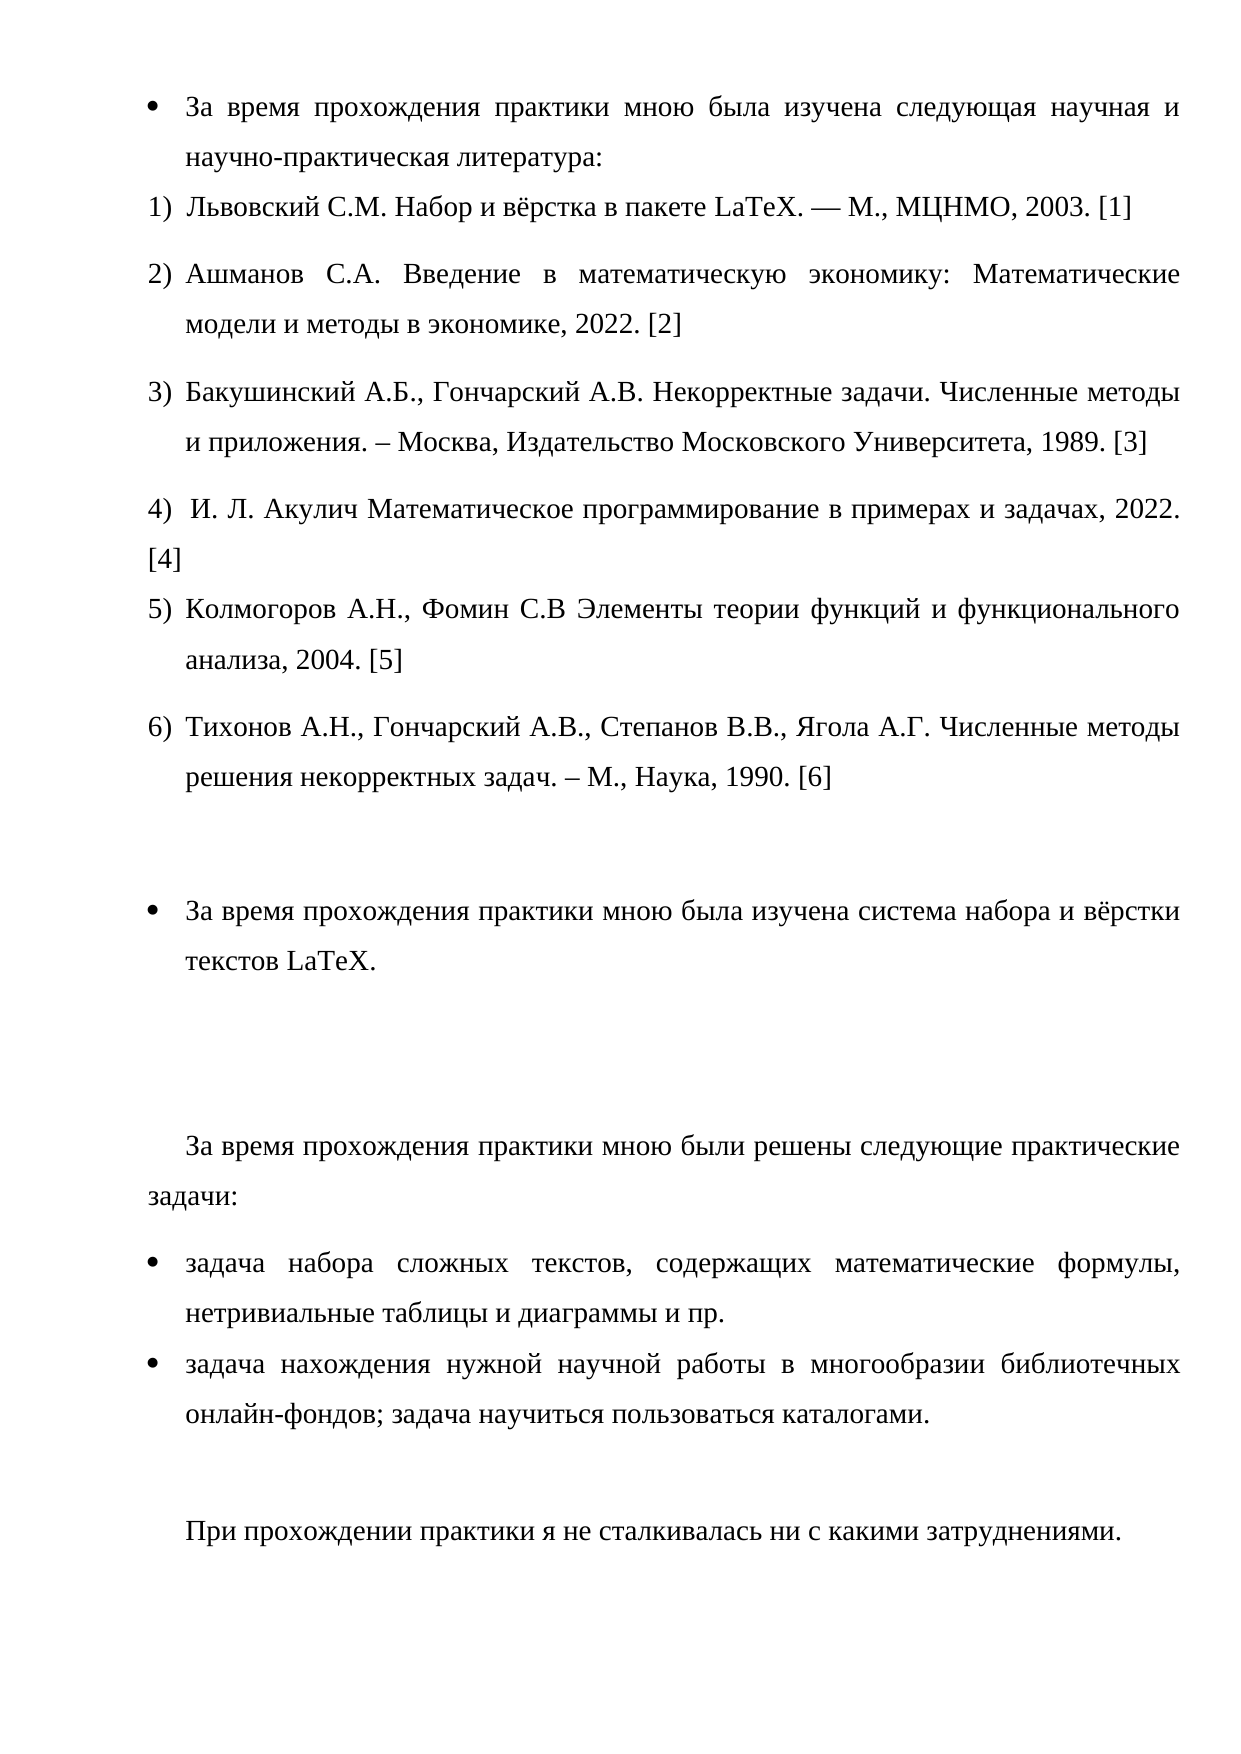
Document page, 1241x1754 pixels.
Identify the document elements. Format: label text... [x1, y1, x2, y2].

list За время прохождения практики мною была изучена система набора и вёрстки текстов LaTeX. [148, 893, 1181, 977]
text 6) Тихонов А.Н., Гончарский А.В., Степанов В.В., Ягола А.Г. Численные методы решения некорректных задач. – М., Наука, 1990. [6] [148, 709, 1181, 793]
text 1) Львовский С.М. Набор и вёрстка в пакете LaTeX. — М., МЦНМО, 2003. [1] [148, 189, 1181, 223]
list задача набора сложных текстов, содержащих математические формулы, нетривиальные таблицы и диаграммы и пр. [148, 1245, 1181, 1329]
text При прохождении практики я не сталкивалась ни с какими затруднениями. [146, 1513, 1181, 1547]
text 5) Колмогоров А.Н., Фомин С.В Элементы теории функций и функционального анализа, 2004. [5] [148, 592, 1181, 675]
list задача нахождения нужной научной работы в многообразии библиотечных онлайн-фондов; задача научиться пользоваться каталогами. [148, 1346, 1181, 1430]
text 3) Бакушинский А.Б., Гончарский А.В. Некорректные задачи. Численные методы и приложения. – Москва, Издательство Московского Университета, 1989. [3] [148, 374, 1181, 457]
text 2) Ашманов С.А. Введение в математическую экономику: Математические модели и методы в экономике, 2022. [2] [148, 256, 1181, 340]
text За время прохождения практики мною были решены следующие практические задачи: [148, 1128, 1181, 1212]
list За время прохождения практики мною была изучена следующая научная и научно-практическая литература: [148, 89, 1181, 173]
text 4) И. Л. Акулич Математическое программирование в примерах и задачах, 2022. [4] [148, 491, 1181, 575]
